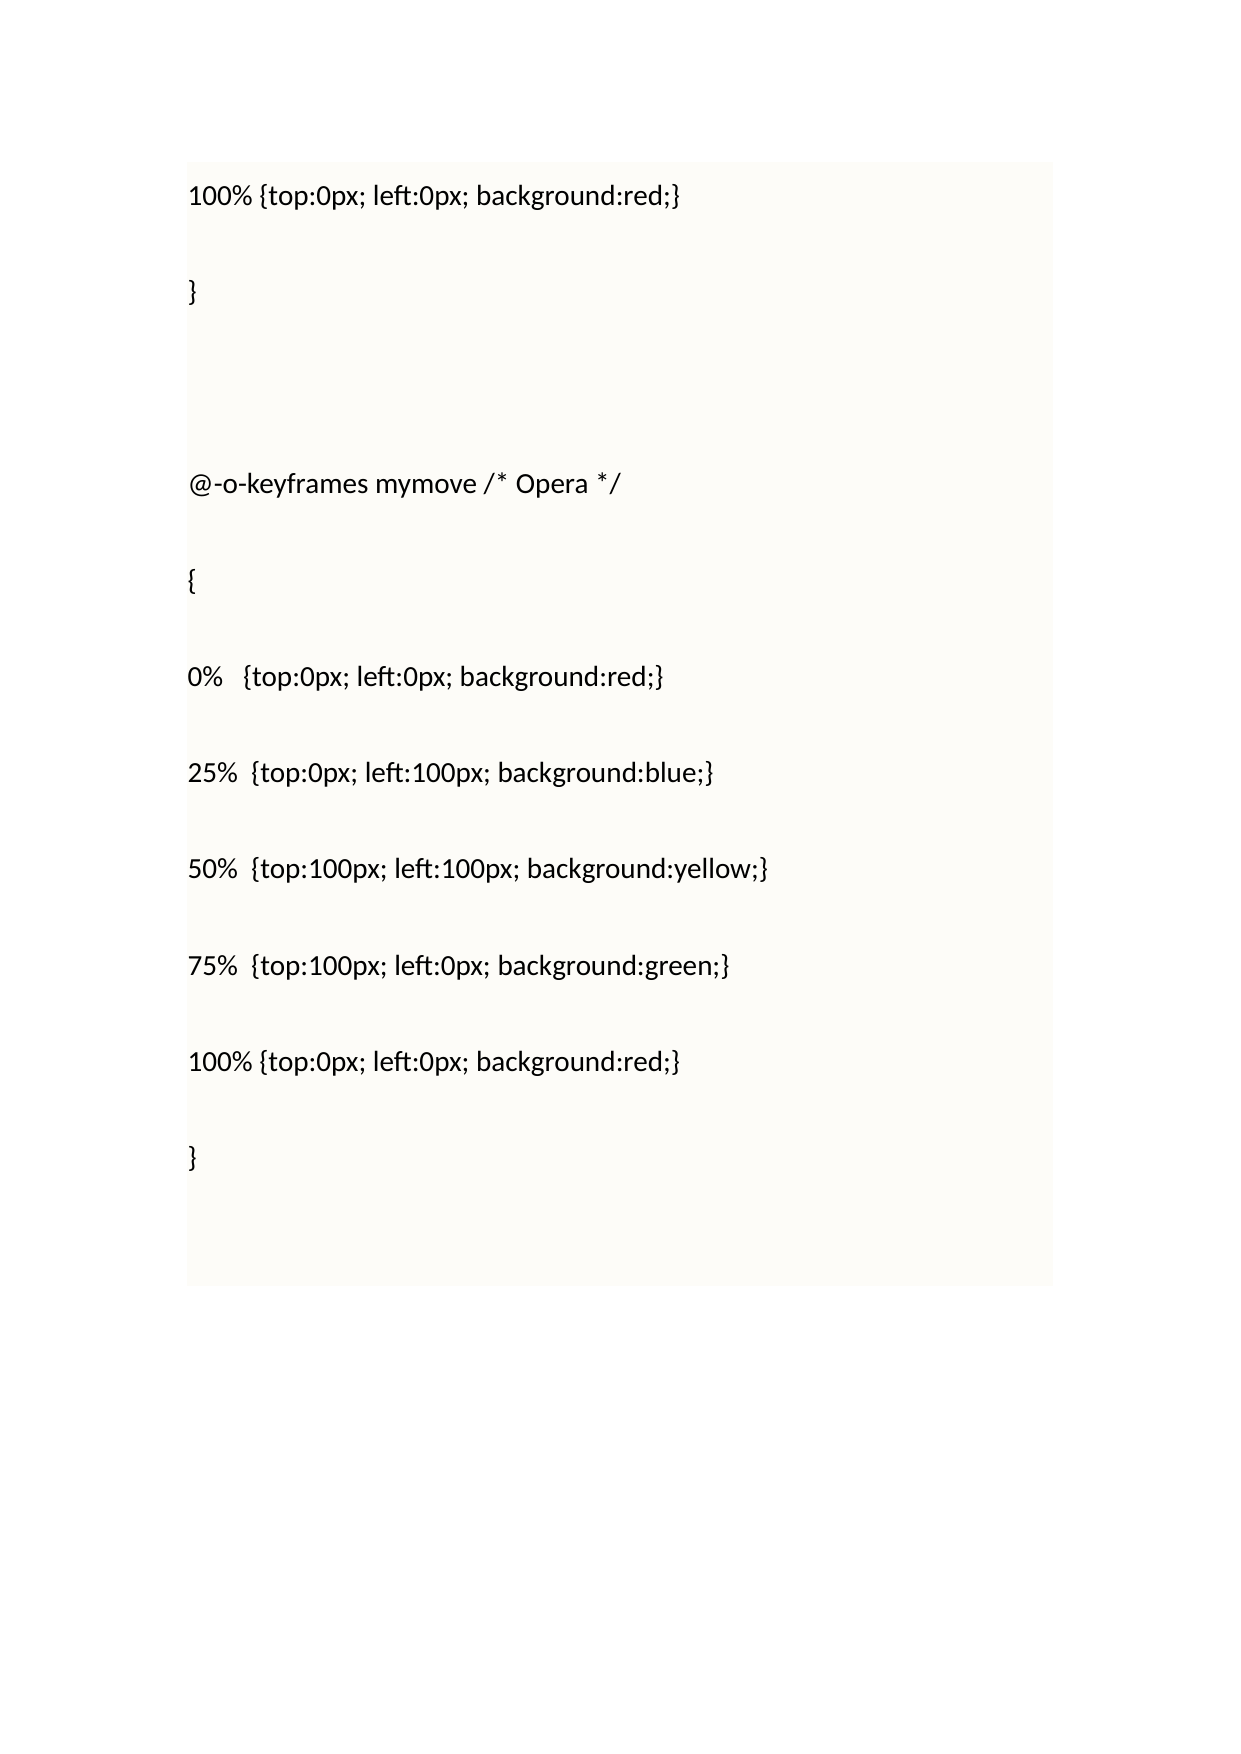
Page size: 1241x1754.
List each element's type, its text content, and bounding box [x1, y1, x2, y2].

text 100% {top:0px; left:0px; background:red;} [187, 162, 1053, 227]
text 0% {top:0px; left:0px; background:red;} [187, 643, 1053, 708]
text { [187, 547, 1053, 612]
text 100% {top:0px; left:0px; background:red;} [187, 1028, 1053, 1093]
text 50% {top:100px; left:100px; background:yellow;} [187, 836, 1053, 901]
text @-o-keyframes mymove /* Opera */ [187, 451, 1053, 516]
text } [187, 1124, 1053, 1189]
text 75% {top:100px; left:0px; background:green;} [187, 932, 1053, 997]
text } [187, 258, 1053, 323]
text 25% {top:0px; left:100px; background:blue;} [187, 739, 1053, 804]
